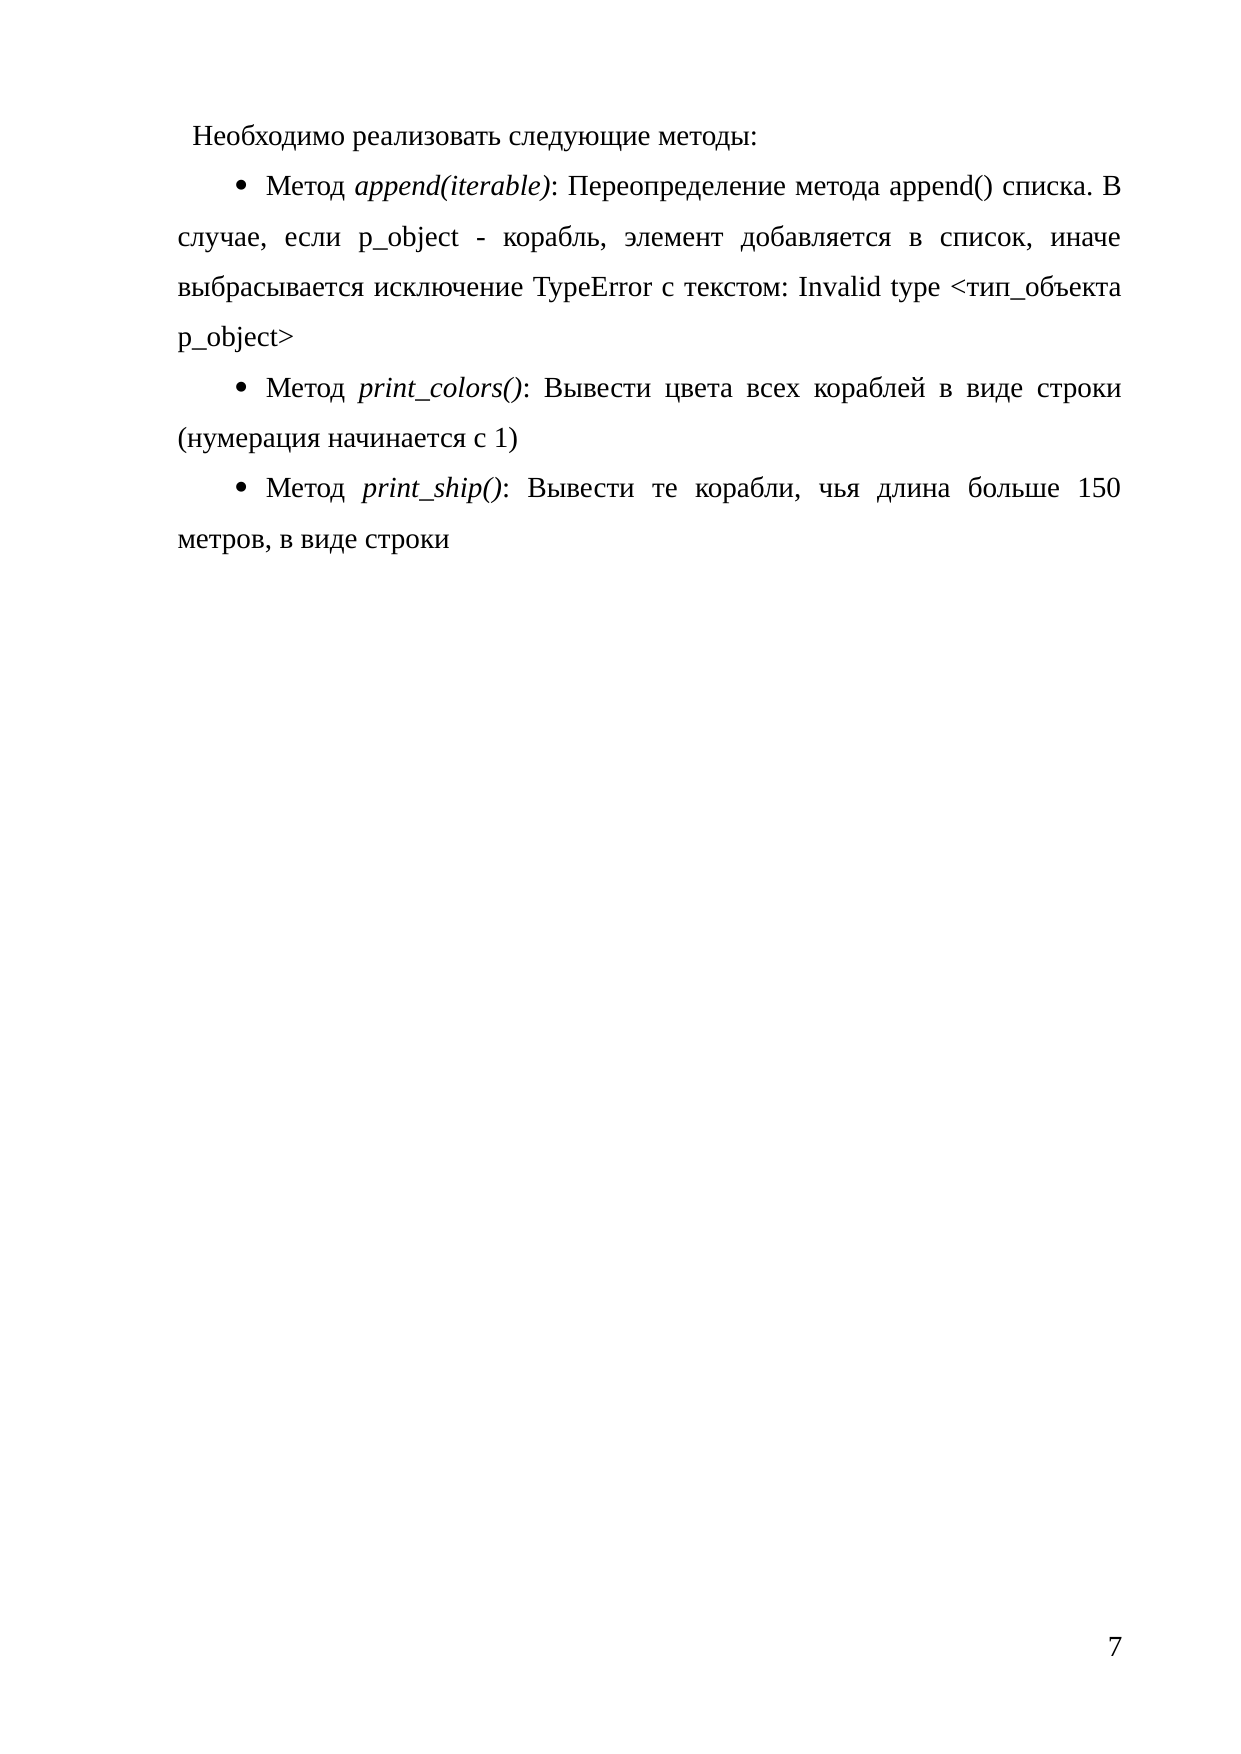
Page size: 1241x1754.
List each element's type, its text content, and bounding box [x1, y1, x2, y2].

list Метод print_ship(): Вывести те корабли, чья длина больше 150 метров, в виде строки [177, 471, 1122, 554]
text Необходимо реализовать следующие методы: [118, 118, 1122, 152]
list Метод append(iterable): Переопределение метода append() списка. В случае, если p_object - корабль, элемент добавляется в список, иначе выбрасывается исключение TypeError с текстом: Invalid type <тип_объекта p_object> [177, 168, 1122, 353]
list Метод print_colors(): Вывести цвета всех кораблей в виде строки (нумерация начинается с 1) [177, 370, 1122, 454]
